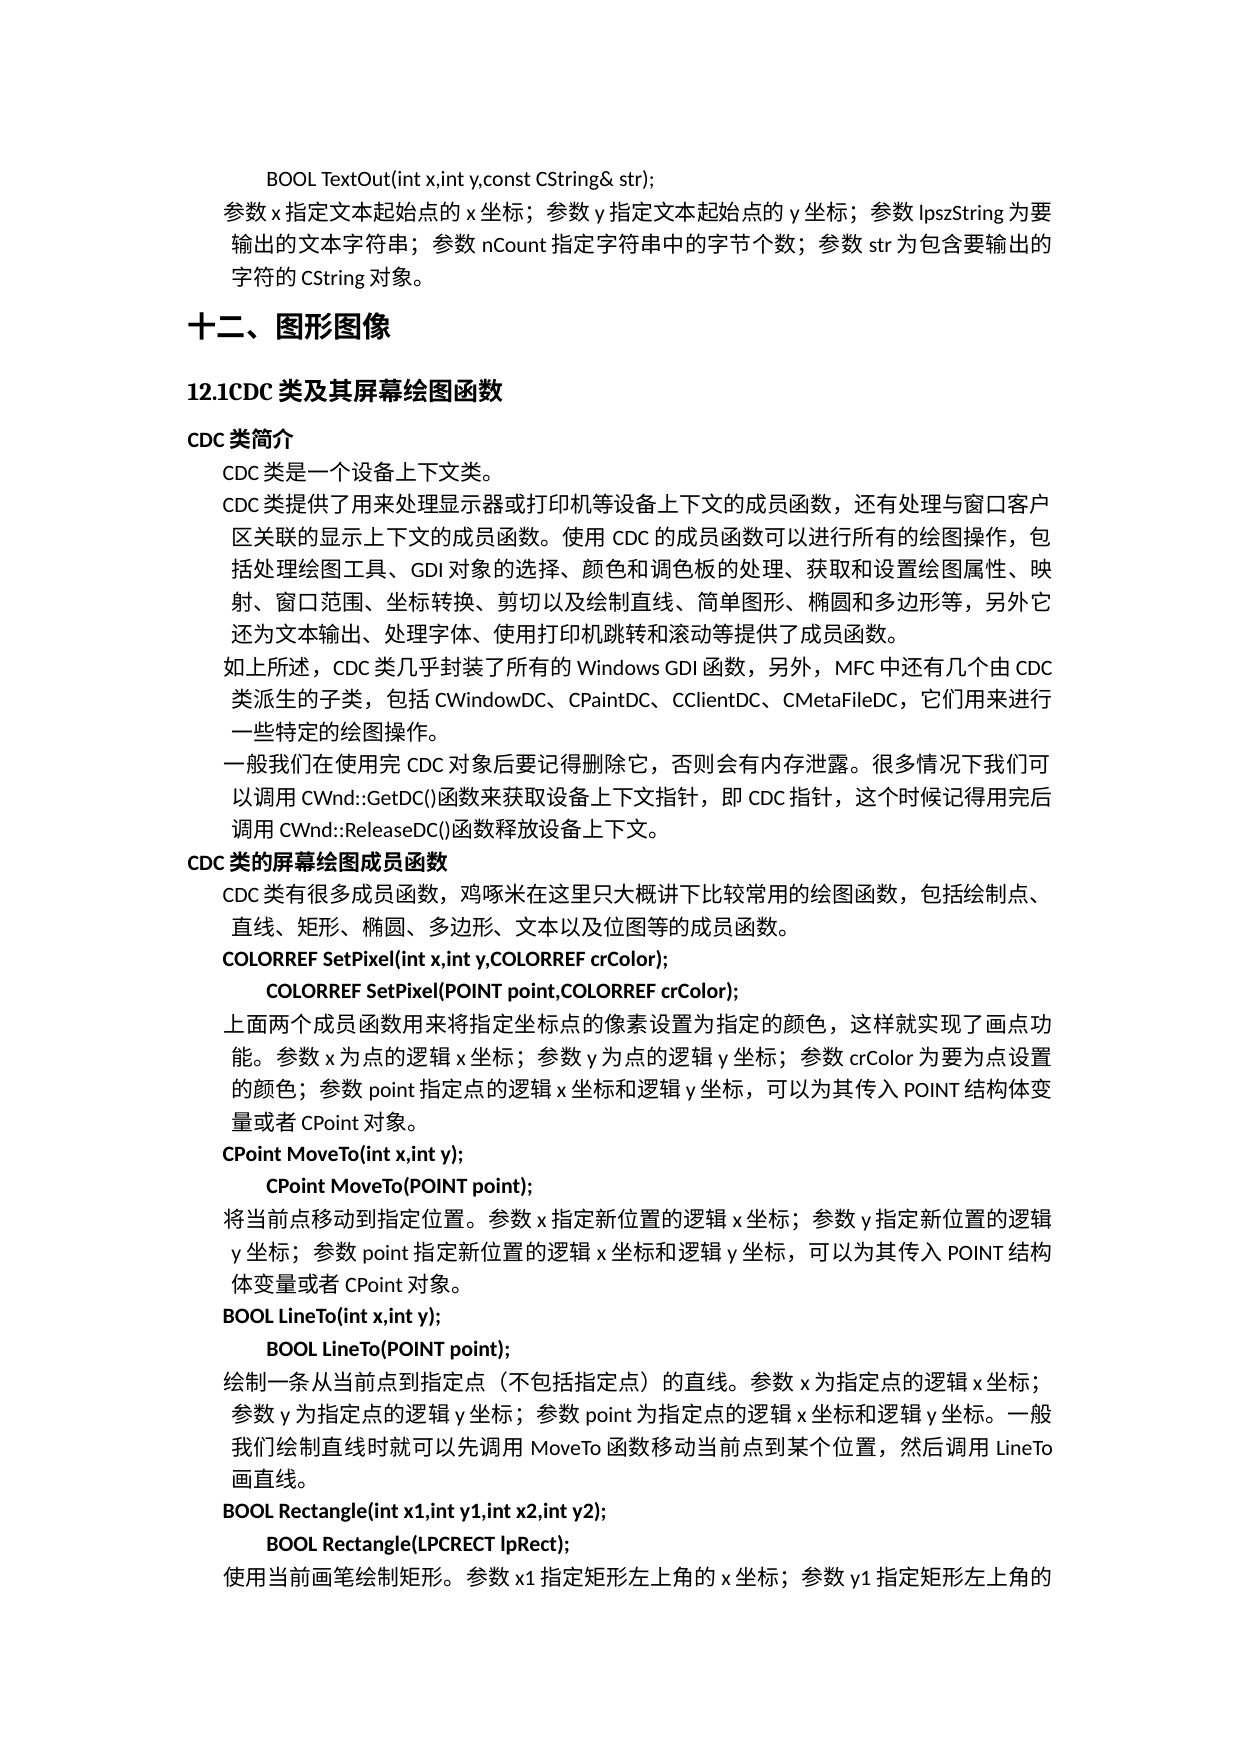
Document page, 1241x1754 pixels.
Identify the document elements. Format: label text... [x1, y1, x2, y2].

text 如上所述，CDC类几乎封装了所有的Windows GDI函数，另外，MFC中还有几个由CDC类派生的子类，包括CWindowDC、CPaintDC、CClientDC、CMetaFileDC，它们用来进行一些特定的绘图操作。 [187, 649, 1053, 747]
text CDC类是一个设备上下文类。 [187, 454, 1053, 487]
text 参数x指定文本起始点的x坐标；参数y指定文本起始点的y坐标；参数lpszString为要输出的文本字符串；参数nCount指定字符串中的字节个数；参数str为包含要输出的字符的CString对象。 [187, 194, 1053, 292]
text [187, 1559, 1053, 1592]
subtitle 12.1CDC类及其屏幕绘图函数 [187, 357, 1053, 422]
text COLORREF SetPixel(int x,int y,COLORREF crColor); COLORREF SetPixel(POINT point,COLORREF crColor); [187, 942, 1053, 1007]
text CPoint MoveTo(int x,int y); CPoint MoveTo(POINT point); [187, 1137, 1053, 1202]
text 一般我们在使用完CDC对象后要记得删除它，否则会有内存泄露。很多情况下我们可以调用CWnd::GetDC()函数来获取设备上下文指针，即CDC指针，这个时候记得用完后调用CWnd::ReleaseDC()函数释放设备上下文。 [187, 747, 1053, 844]
text CDC类提供了用来处理显示器或打印机等设备上下文的成员函数，还有处理与窗口客户区关联的显示上下文的成员函数。使用CDC的成员函数可以进行所有的绘图操作，包括处理绘图工具、GDI对象的选择、颜色和调色板的处理、获取和设置绘图属性、映射、窗口范围、坐标转换、剪切以及绘制直线、简单图形、椭圆和多边形等，另外它还为文本输出、处理字体、使用打印机跳转和滚动等提供了成员函数。 [187, 487, 1053, 649]
text 绘制一条从当前点到指定点（不包括指定点）的直线。参数x为指定点的逻辑x坐标；参数y为指定点的逻辑y坐标；参数point为指定点的逻辑x坐标和逻辑y坐标。一般我们绘制直线时就可以先调用MoveTo函数移动当前点到某个位置，然后调用LineTo画直线。 [187, 1364, 1053, 1494]
text CDC类简介 [187, 422, 1053, 454]
text BOOL Rectangle(int x1,int y1,int x2,int y2); BOOL Rectangle(LPCRECT lpRect); [187, 1494, 1053, 1559]
text 上面两个成员函数用来将指定坐标点的像素设置为指定的颜色，这样就实现了画点功能。参数x为点的逻辑x坐标；参数y为点的逻辑y坐标；参数crColor为要为点设置的颜色；参数point指定点的逻辑x坐标和逻辑y坐标，可以为其传入POINT结构体变量或者CPoint对象。 [187, 1007, 1053, 1137]
text CDC类的屏幕绘图成员函数 [187, 844, 1053, 877]
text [187, 162, 1053, 194]
text 将当前点移动到指定位置。参数x指定新位置的逻辑x坐标；参数y指定新位置的逻辑y坐标；参数point指定新位置的逻辑x坐标和逻辑y坐标，可以为其传入POINT结构体变量或者CPoint对象。 [187, 1202, 1053, 1299]
subtitle 十二、图形图像 [187, 292, 1053, 357]
text BOOL LineTo(int x,int y); BOOL LineTo(POINT point); [187, 1299, 1053, 1364]
text CDC类有很多成员函数，鸡啄米在这里只大概讲下比较常用的绘图函数，包括绘制点、直线、矩形、椭圆、多边形、文本以及位图等的成员函数。 [187, 877, 1053, 942]
